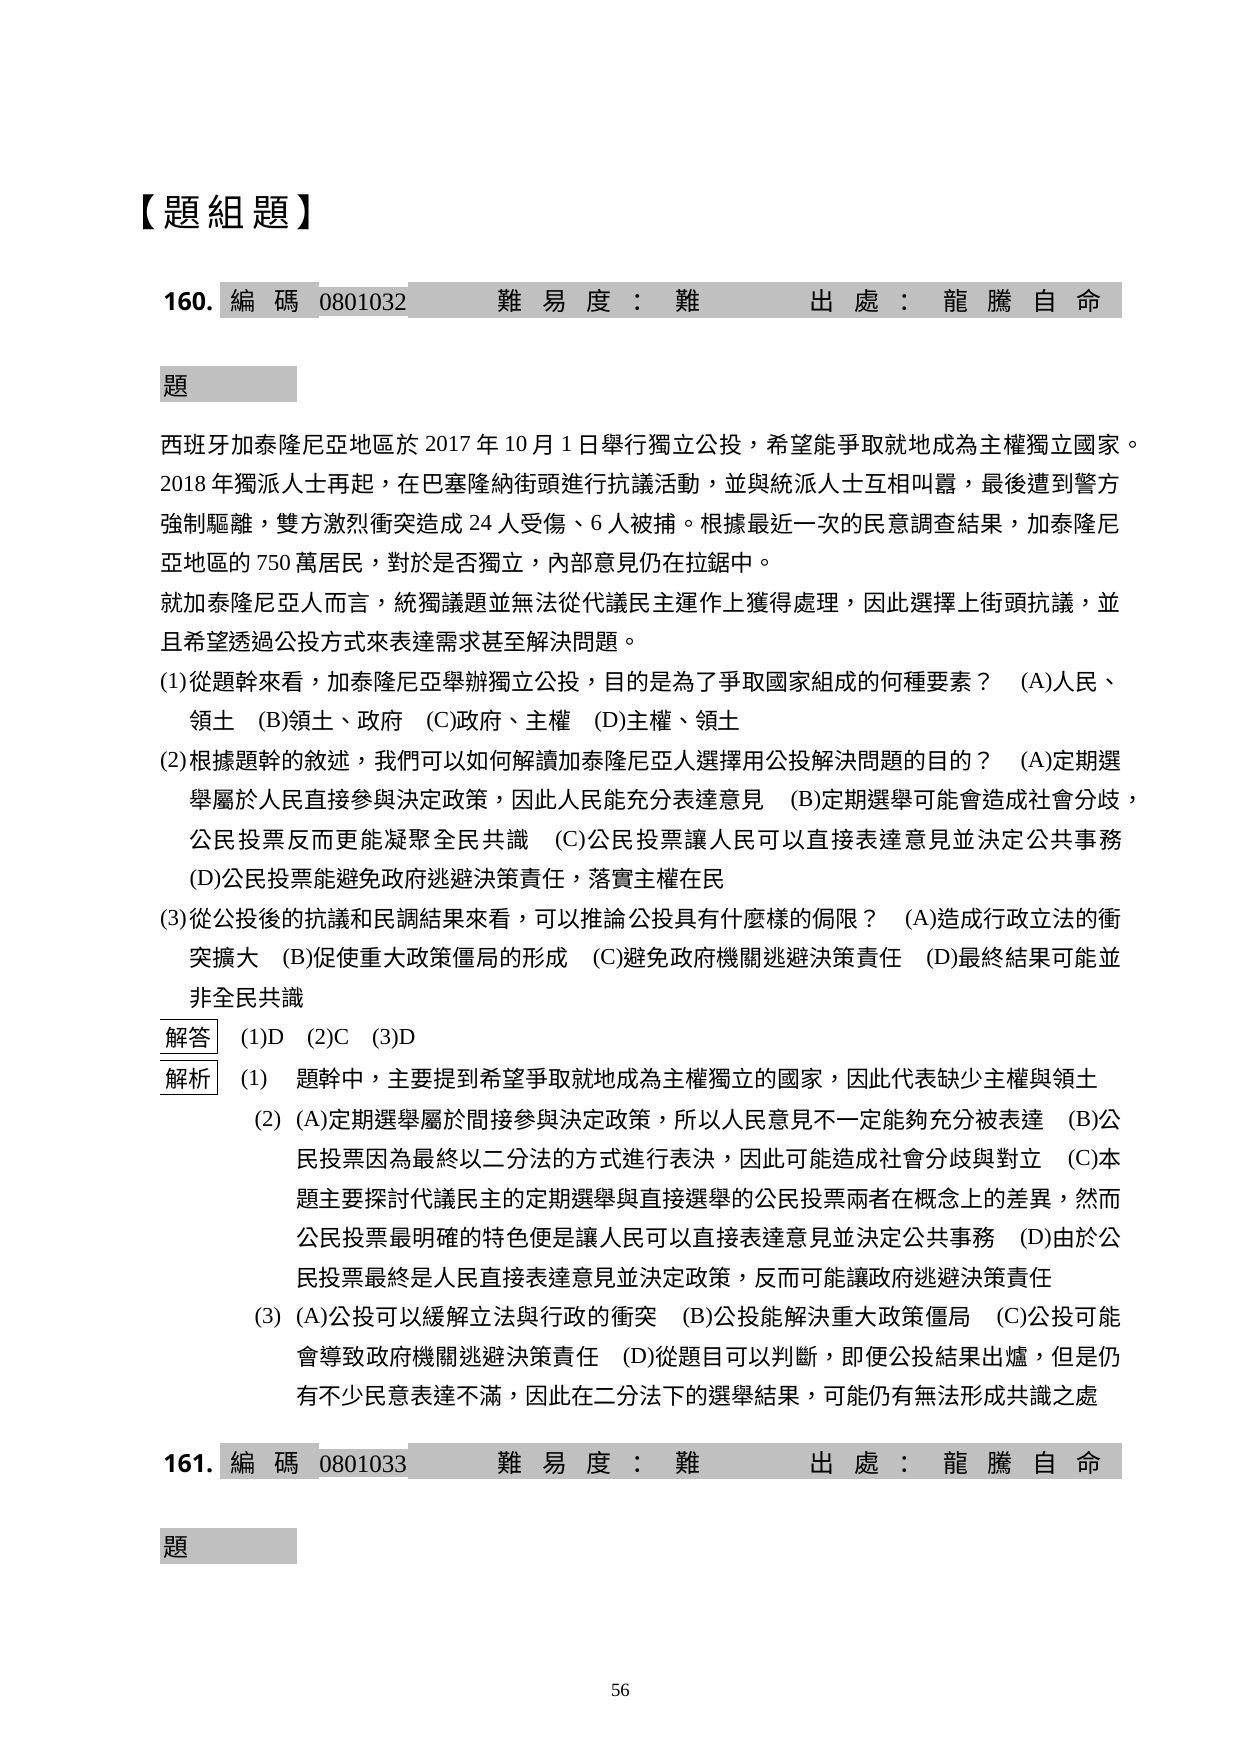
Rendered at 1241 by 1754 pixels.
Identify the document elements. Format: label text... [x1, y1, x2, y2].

text 西班牙加泰隆尼亞地區於2017年10月1日舉行獨立公投，希望能爭取就地成為主權獨立國家。2018年獨派人士再起，在巴塞隆納街頭進行抗議活動，並與統派人士互相叫囂，最後遭到警方強制驅離，雙方激烈衝突造成24人受傷、6人被捕。根據最近一次的民意調查結果，加泰隆尼亞地區的750萬居民，對於是否獨立，內部意見仍在拉鋸中。 就加泰隆尼亞人而言，統獨議題並無法從代議民主運作上獲得處理，因此選擇上街頭抗議，並且希望透過公投方式來表達需求甚至解決問題。 [160, 427, 1122, 657]
list 編碼0801033 難易度：難 出處：龍騰自命題 [160, 1426, 1122, 1581]
text (2) 根據題幹的敘述，我們可以如何解讀加泰隆尼亞人選擇用公投解決問題的目的？ (A)定期選舉屬於人民直接參與決定政策，因此人民能充分表達意見 (B)定期選舉可能會造成社會分歧，公民投票反而更能凝聚全民共識 (C)公民投票讓人民可以直接表達意見並決定公共事務 (D)公民投票能避免政府逃避決策責任，落實主權在民 [160, 742, 1122, 894]
text (3) (A)公投可以緩解立法與行政的衝突 (B)公投能解決重大政策僵局 (C)公投可能會導致政府機關逃避決策責任 (D)從題目可以判斷，即便公投結果出爐，但是仍有不少民意表達不滿，因此在二分法下的選舉結果，可能仍有無法形成共識之處 [254, 1299, 1122, 1411]
text (2) (A)定期選舉屬於間接參與決定政策，所以人民意見不一定能夠充分被表達 (B)公民投票因為最終以二分法的方式進行表決，因此可能造成社會分歧與對立 (C)本題主要探討代議民主的定期選舉與直接選舉的公民投票兩者在概念上的差異，然而公民投票最明確的特色便是讓人民可以直接表達意見並決定公共事務 (D)由於公民投票最終是人民直接表達意見並決定政策，反而可能讓政府逃避決策責任 [254, 1102, 1122, 1293]
text (3) 從公投後的抗議和民調結果來看，可以推論公投具有什麼樣的侷限？ (A)造成行政立法的衝突擴大 (B)促使重大政策僵局的形成 (C)避免政府機關逃避決策責任 (D)最終結果可能並非全民共識 [160, 900, 1122, 1013]
text 解析 (1) 題幹中，主要提到希望爭取就地成為主權獨立的國家，因此代表缺少主權與領土 [218, 1060, 1122, 1095]
text (1) 從題幹來看，加泰隆尼亞舉辦獨立公投，目的是為了爭取國家組成的何種要素？ (A)人民、領土 (B)領土、政府 (C)政府、主權 (D)主權、領土 [160, 663, 1122, 736]
text 解答 (1)D (2)C (3)D [218, 1019, 1122, 1054]
list 編碼0801032 難易度：難 出處：龍騰自命題 [160, 264, 1122, 420]
text 【題組題】 [118, 175, 1122, 246]
text 解答 (1)D (2)C (3)D [160, 1020, 217, 1053]
